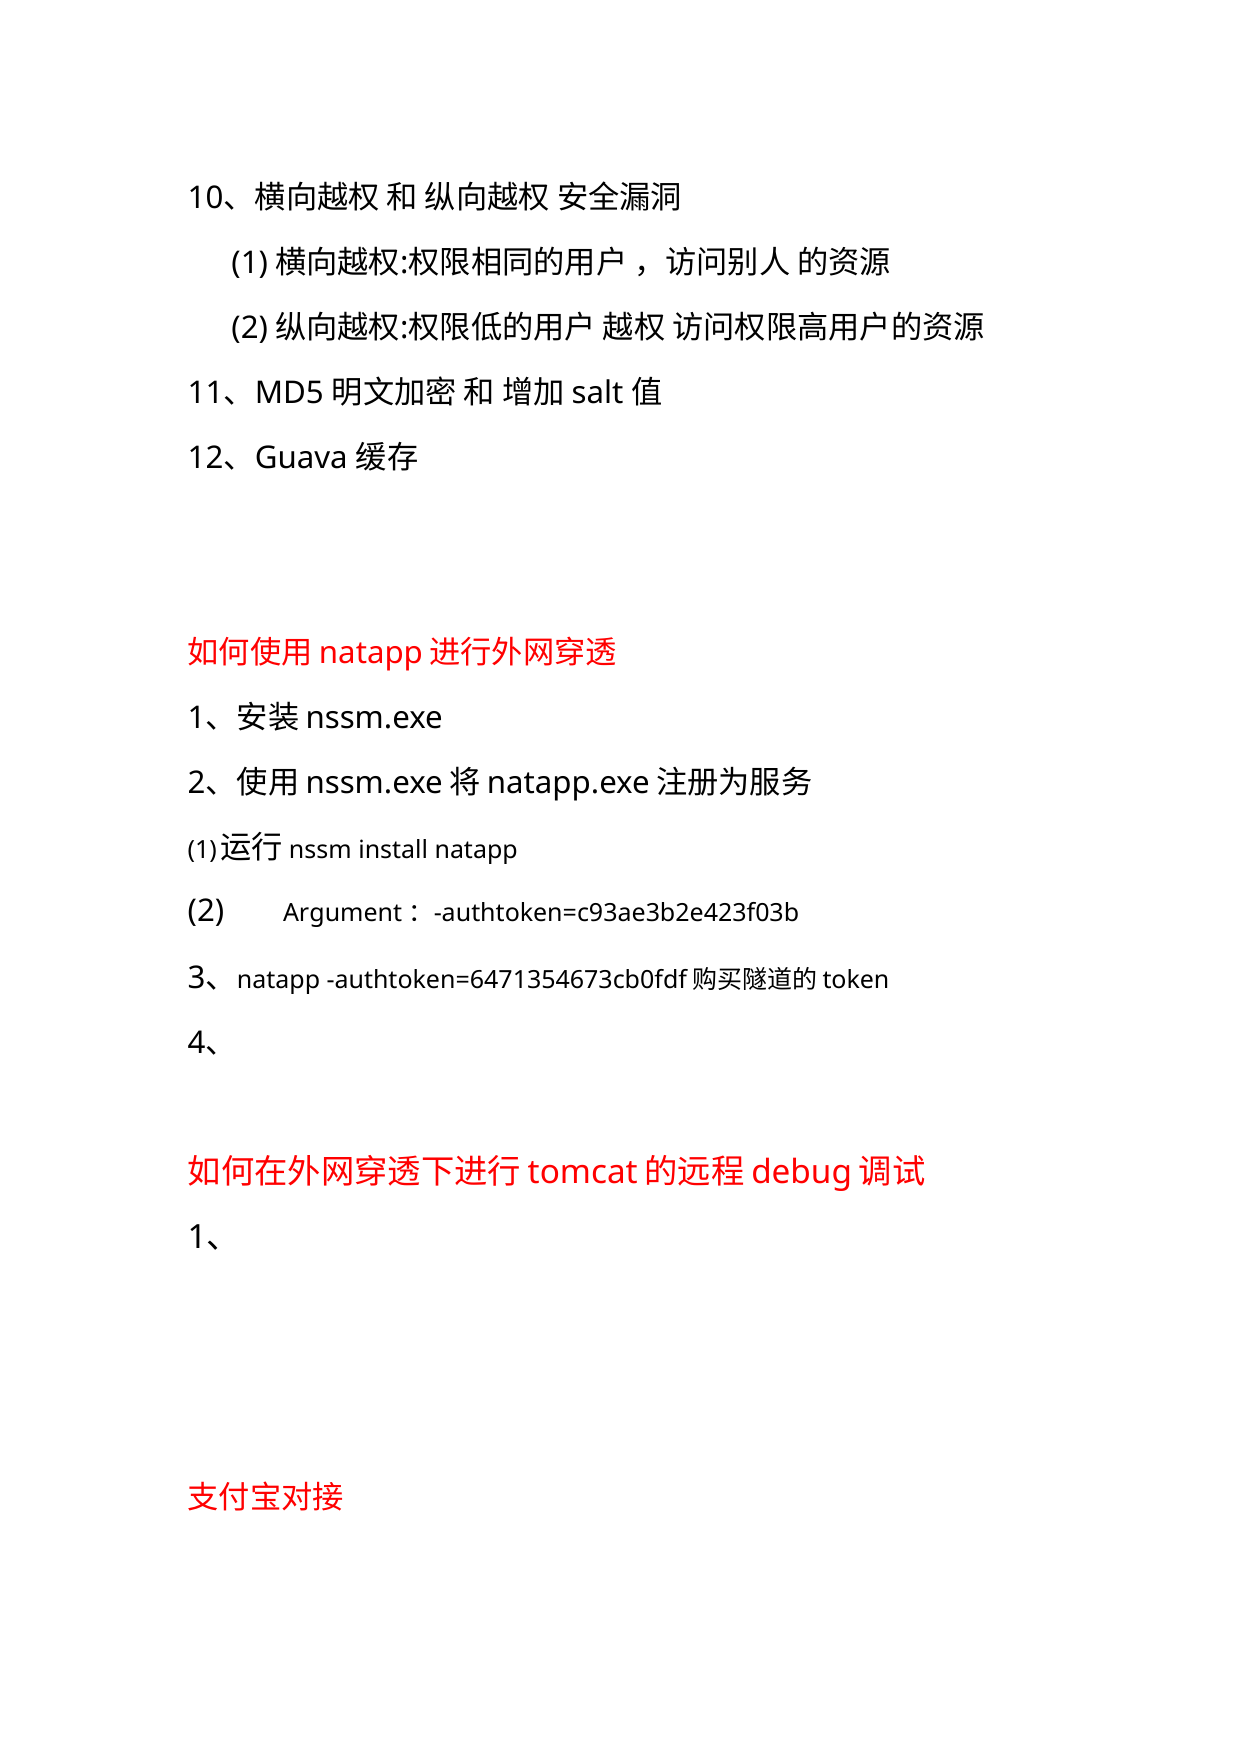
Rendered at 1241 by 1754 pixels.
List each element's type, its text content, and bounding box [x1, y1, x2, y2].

list 如何使用natapp进行外网穿透 [187, 617, 1053, 682]
list 如何在外网穿透下进行tomcat的远程debug调试 [187, 1137, 1053, 1202]
list Argument ：-authtoken=c93ae3b2e423f03b [187, 877, 1053, 942]
list 支付宝对接 [187, 1462, 1053, 1527]
list natapp -authtoken=6471354673cb0fdf购买隧道的token [187, 942, 1053, 1007]
list 横向越权 和 纵向越权 安全漏洞 [187, 162, 1053, 227]
list MD5 明文加密 和 增加 salt 值 [187, 357, 1053, 422]
list 运行nssm install natapp [187, 812, 1053, 877]
list 纵向越权:权限低的用户 越权 访问权限高用户的资源 [231, 292, 1053, 357]
list 安装nssm.exe [187, 682, 1053, 747]
list Guava 缓存 [187, 422, 1053, 487]
list 使用nssm.exe将natapp.exe注册为服务 [187, 747, 1053, 812]
list 横向越权:权限相同的用户 ，访问别人 的资源 [231, 227, 1053, 292]
list 1、 [187, 1202, 1053, 1267]
